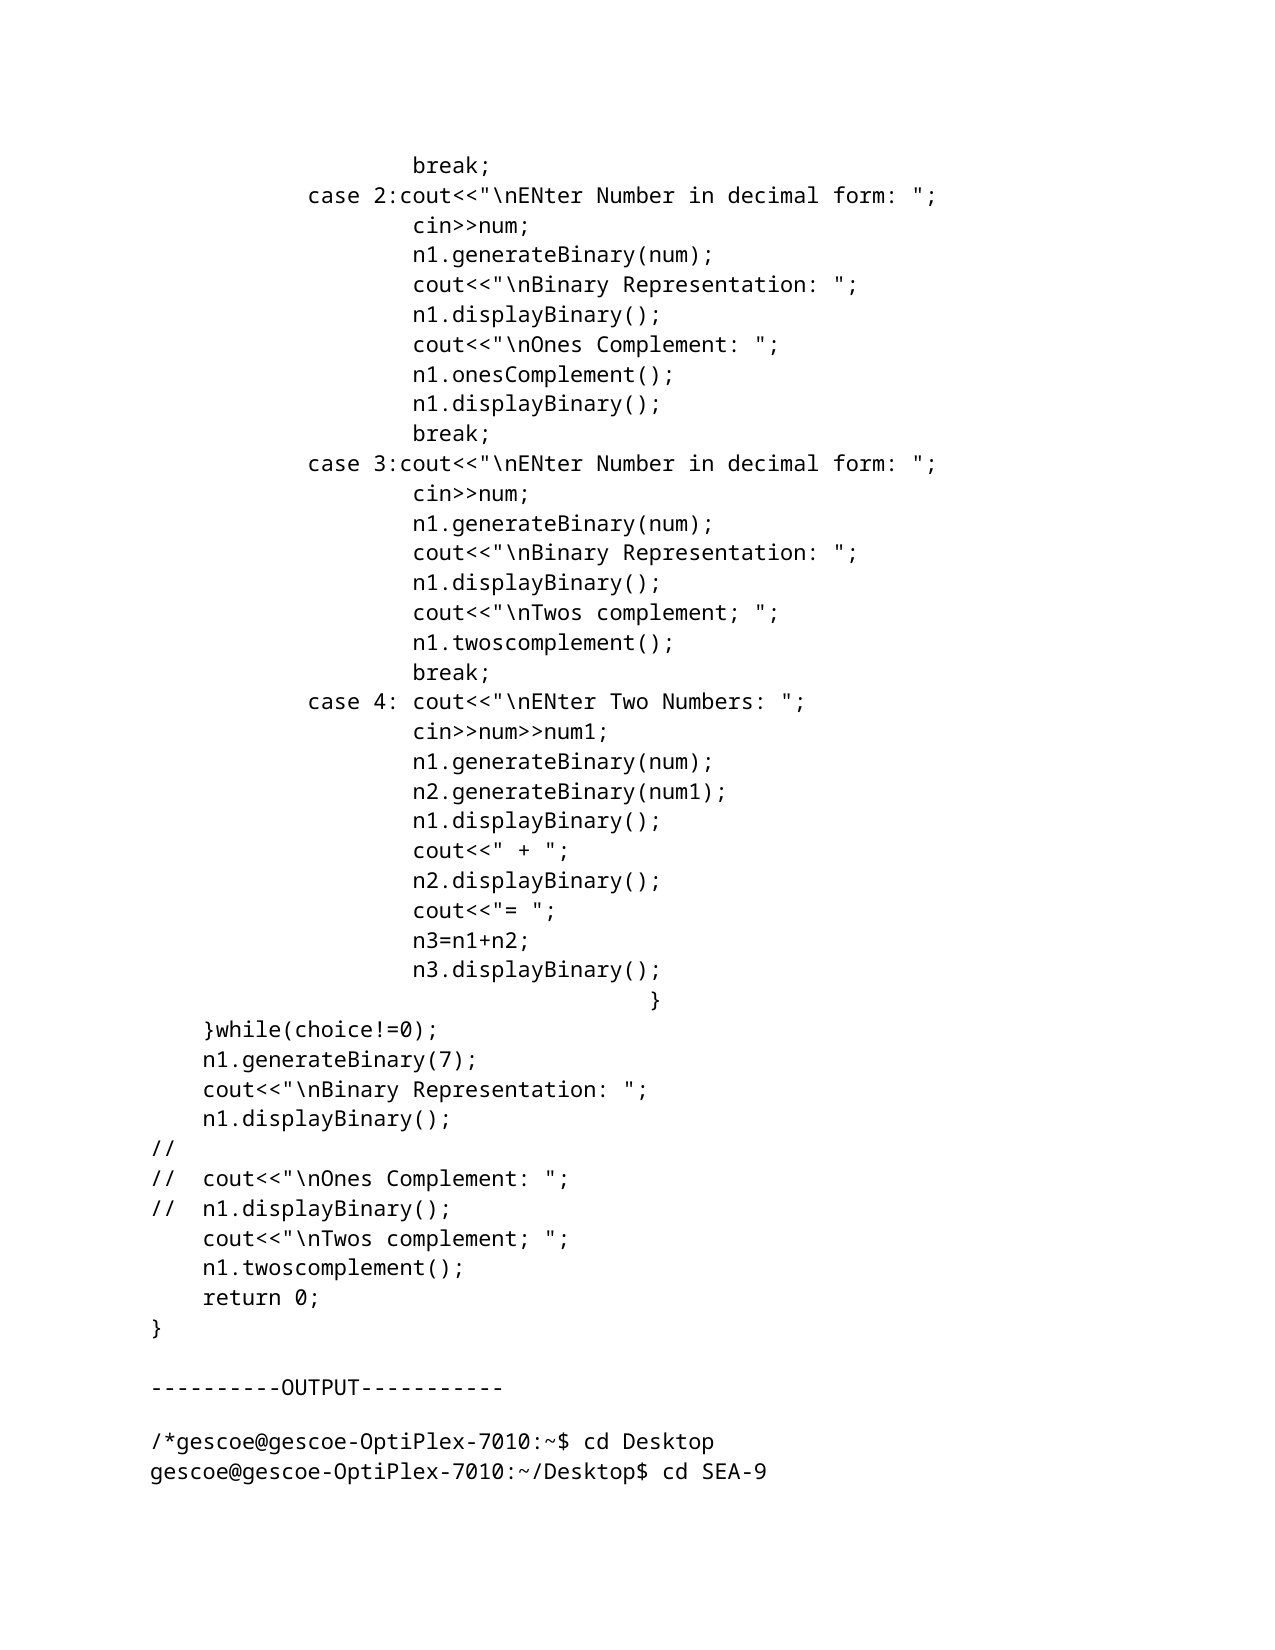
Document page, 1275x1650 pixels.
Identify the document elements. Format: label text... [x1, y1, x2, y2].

text }while(choice!=0); [150, 1014, 1125, 1044]
text n1.generateBinary(num); [150, 746, 1125, 776]
text n1.generateBinary(num); [150, 239, 1125, 269]
text n2.generateBinary(num1); [150, 776, 1125, 805]
text n1.displayBinary(); [150, 1103, 1125, 1133]
text n1.displayBinary(); [150, 388, 1125, 418]
text break; [150, 656, 1125, 686]
text cout<<" + "; [150, 835, 1125, 865]
text n1.generateBinary(num); [150, 507, 1125, 537]
text break; [150, 150, 1125, 180]
text n1.displayBinary(); [150, 567, 1125, 597]
text cin>>num>>num1; [150, 716, 1125, 746]
text gescoe@gescoe-OptiPlex-7010:~/Desktop$ cd SEA-9 [150, 1456, 1125, 1486]
text n1.displayBinary(); [150, 805, 1125, 835]
text n2.displayBinary(); [150, 865, 1125, 895]
text cin>>num; [150, 478, 1125, 507]
text n1.onesComplement(); [150, 358, 1125, 388]
text case 2:cout<<"\nENter Number in decimal form: "; [150, 180, 1125, 209]
text n3=n1+n2; [150, 924, 1125, 954]
text /*gescoe@gescoe-OptiPlex-7010:~$ cd Desktop [150, 1426, 1125, 1456]
text case 4: cout<<"\nENter Two Numbers: "; [150, 686, 1125, 716]
text // n1.displayBinary(); [150, 1193, 1125, 1222]
text n1.displayBinary(); [150, 299, 1125, 329]
text cout<<"\nOnes Complement: "; [150, 329, 1125, 358]
text } [150, 984, 1125, 1014]
text // [150, 1133, 1125, 1163]
text return 0; [150, 1282, 1125, 1312]
text n1.twoscomplement(); [150, 627, 1125, 656]
text n1.twoscomplement(); [150, 1252, 1125, 1282]
text ----------OUTPUT----------- [150, 1342, 1125, 1401]
text cout<<"\nTwos complement; "; [150, 1222, 1125, 1252]
text n3.displayBinary(); [150, 954, 1125, 984]
text cin>>num; [150, 209, 1125, 239]
text case 3:cout<<"\nENter Number in decimal form: "; [150, 448, 1125, 478]
text } [150, 1312, 1125, 1342]
text cout<<"\nBinary Representation: "; [150, 1073, 1125, 1103]
text cout<<"\nTwos complement; "; [150, 597, 1125, 627]
text break; [150, 418, 1125, 448]
text // cout<<"\nOnes Complement: "; [150, 1163, 1125, 1193]
text n1.generateBinary(7); [150, 1044, 1125, 1073]
text cout<<"\nBinary Representation: "; [150, 269, 1125, 299]
text cout<<"\nBinary Representation: "; [150, 537, 1125, 567]
text cout<<"= "; [150, 895, 1125, 924]
